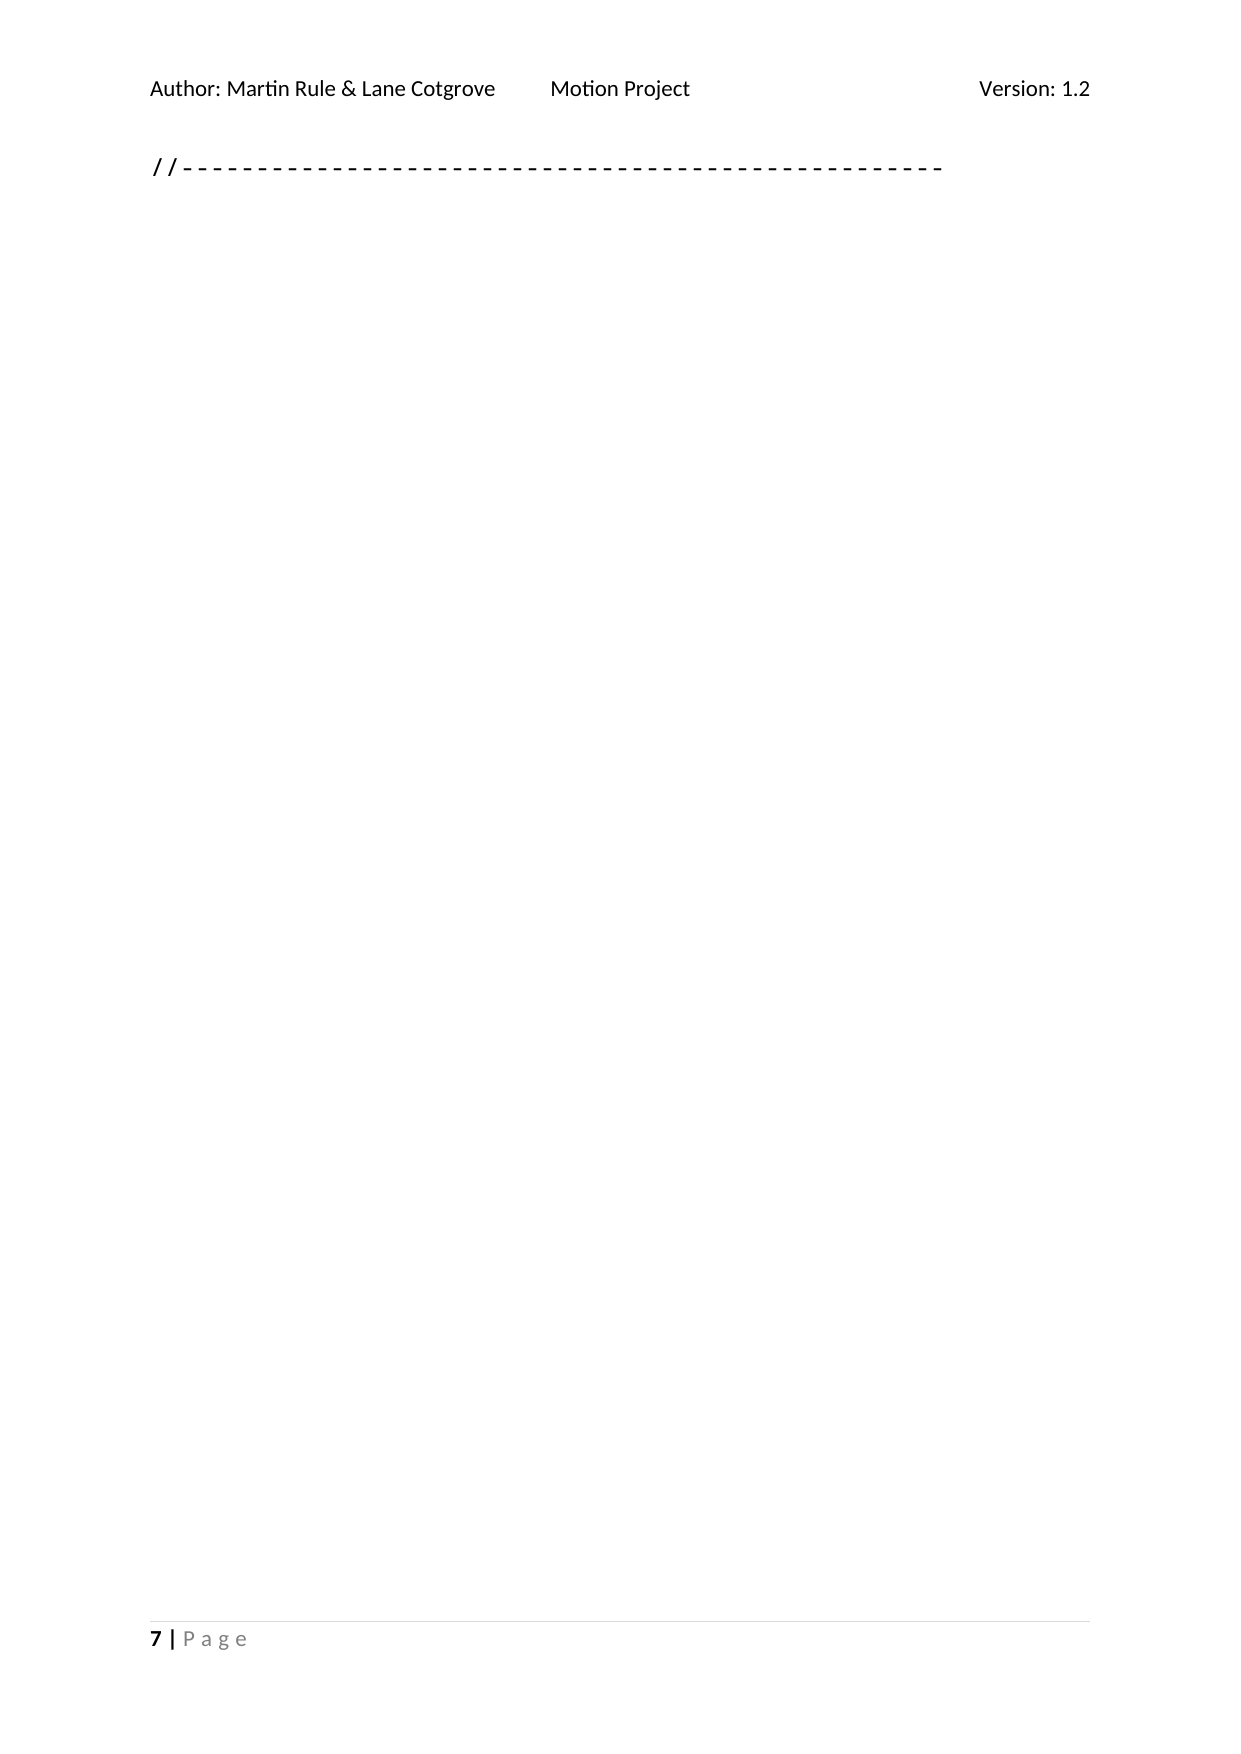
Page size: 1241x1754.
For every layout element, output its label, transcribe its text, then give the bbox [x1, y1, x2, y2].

text //--------------------------------------------------- [150, 150, 1090, 184]
